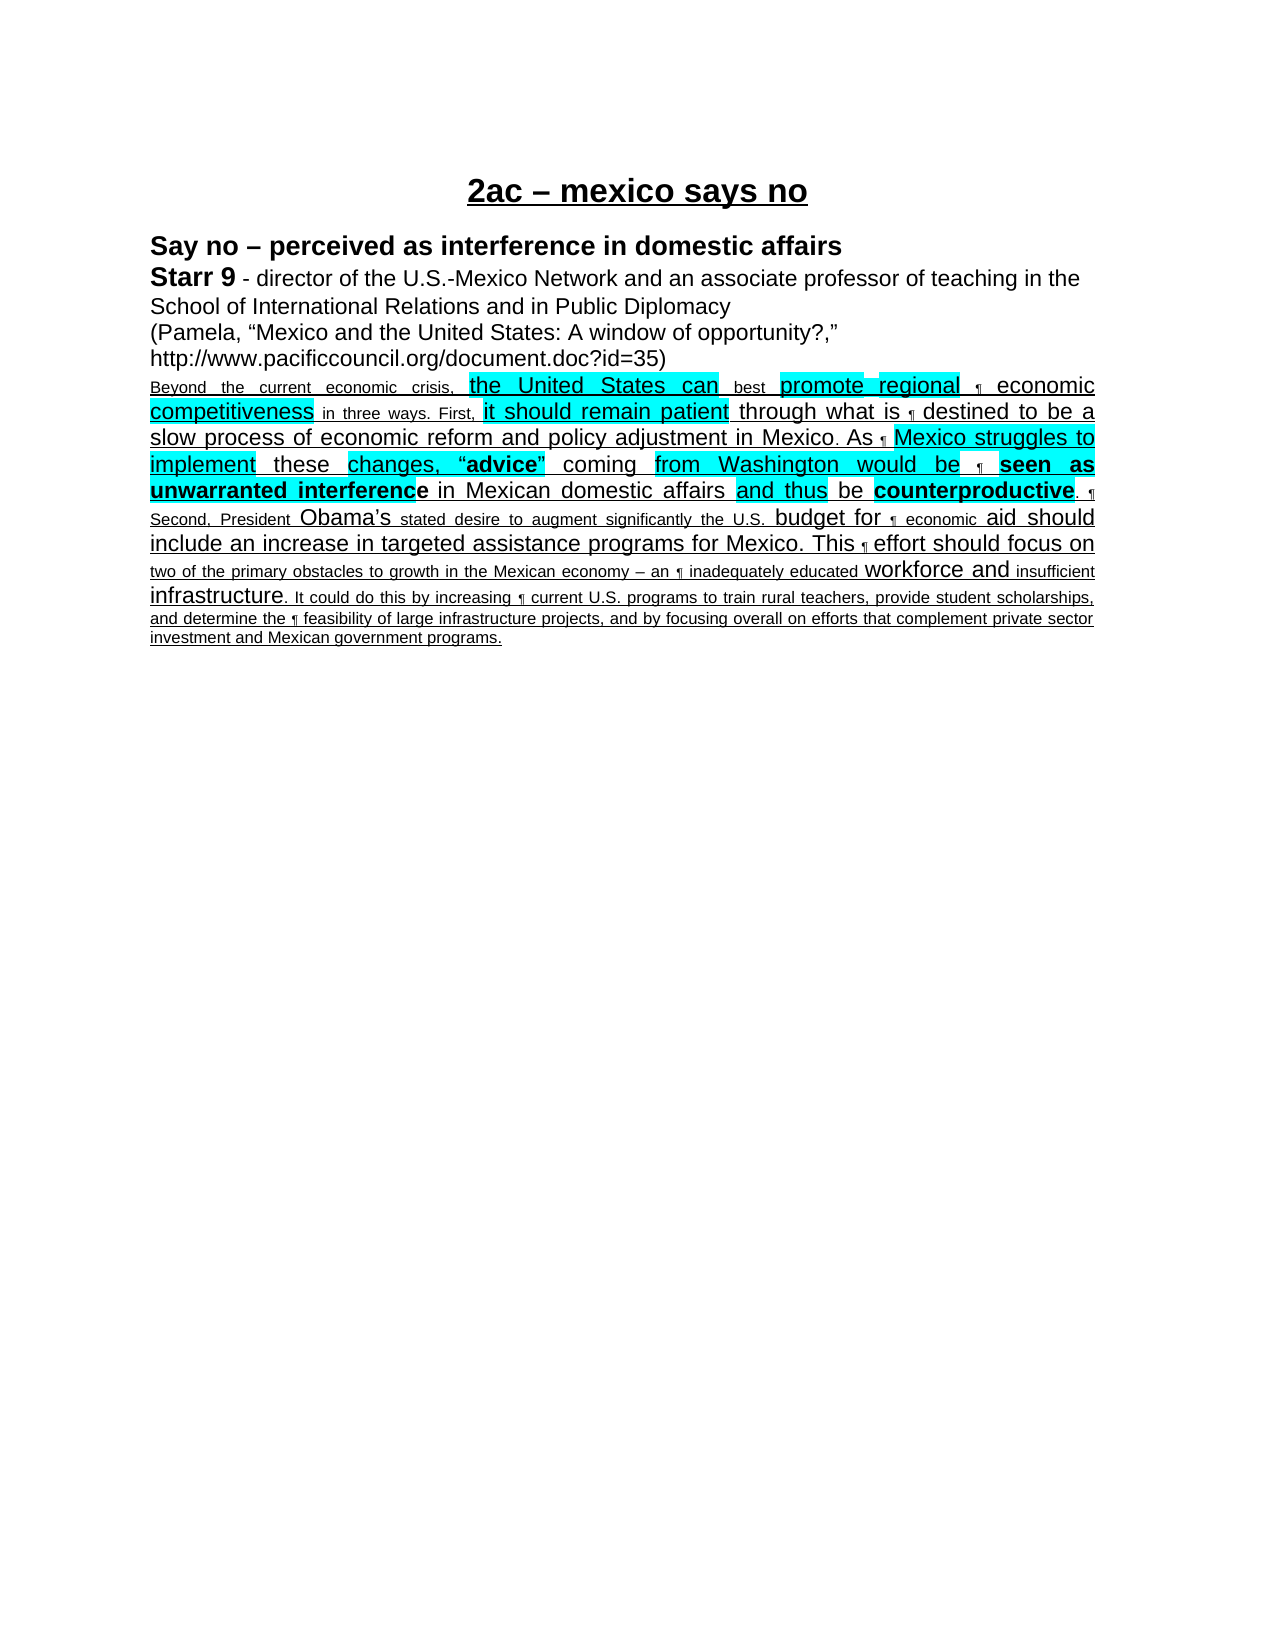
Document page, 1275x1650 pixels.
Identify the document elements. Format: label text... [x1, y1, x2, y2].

text (Pamela, “Mexico and the United States: A window of opportunity?,” http://www.pacificcouncil.org/document.doc?id=35) [150, 319, 1125, 372]
subtitle 2ac – mexico says no [150, 171, 1125, 209]
text Starr 9 - director of the U.S.-Mexico Network and an associate professor of teaching in the School of International Relations and in Public Diplomacy [150, 261, 1125, 319]
subtitle Say no – perceived as interference in domestic affairs [150, 230, 1125, 261]
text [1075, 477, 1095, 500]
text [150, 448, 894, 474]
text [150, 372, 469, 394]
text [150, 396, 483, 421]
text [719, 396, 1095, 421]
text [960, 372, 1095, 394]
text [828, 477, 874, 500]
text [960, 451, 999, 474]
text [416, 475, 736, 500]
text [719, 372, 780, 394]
